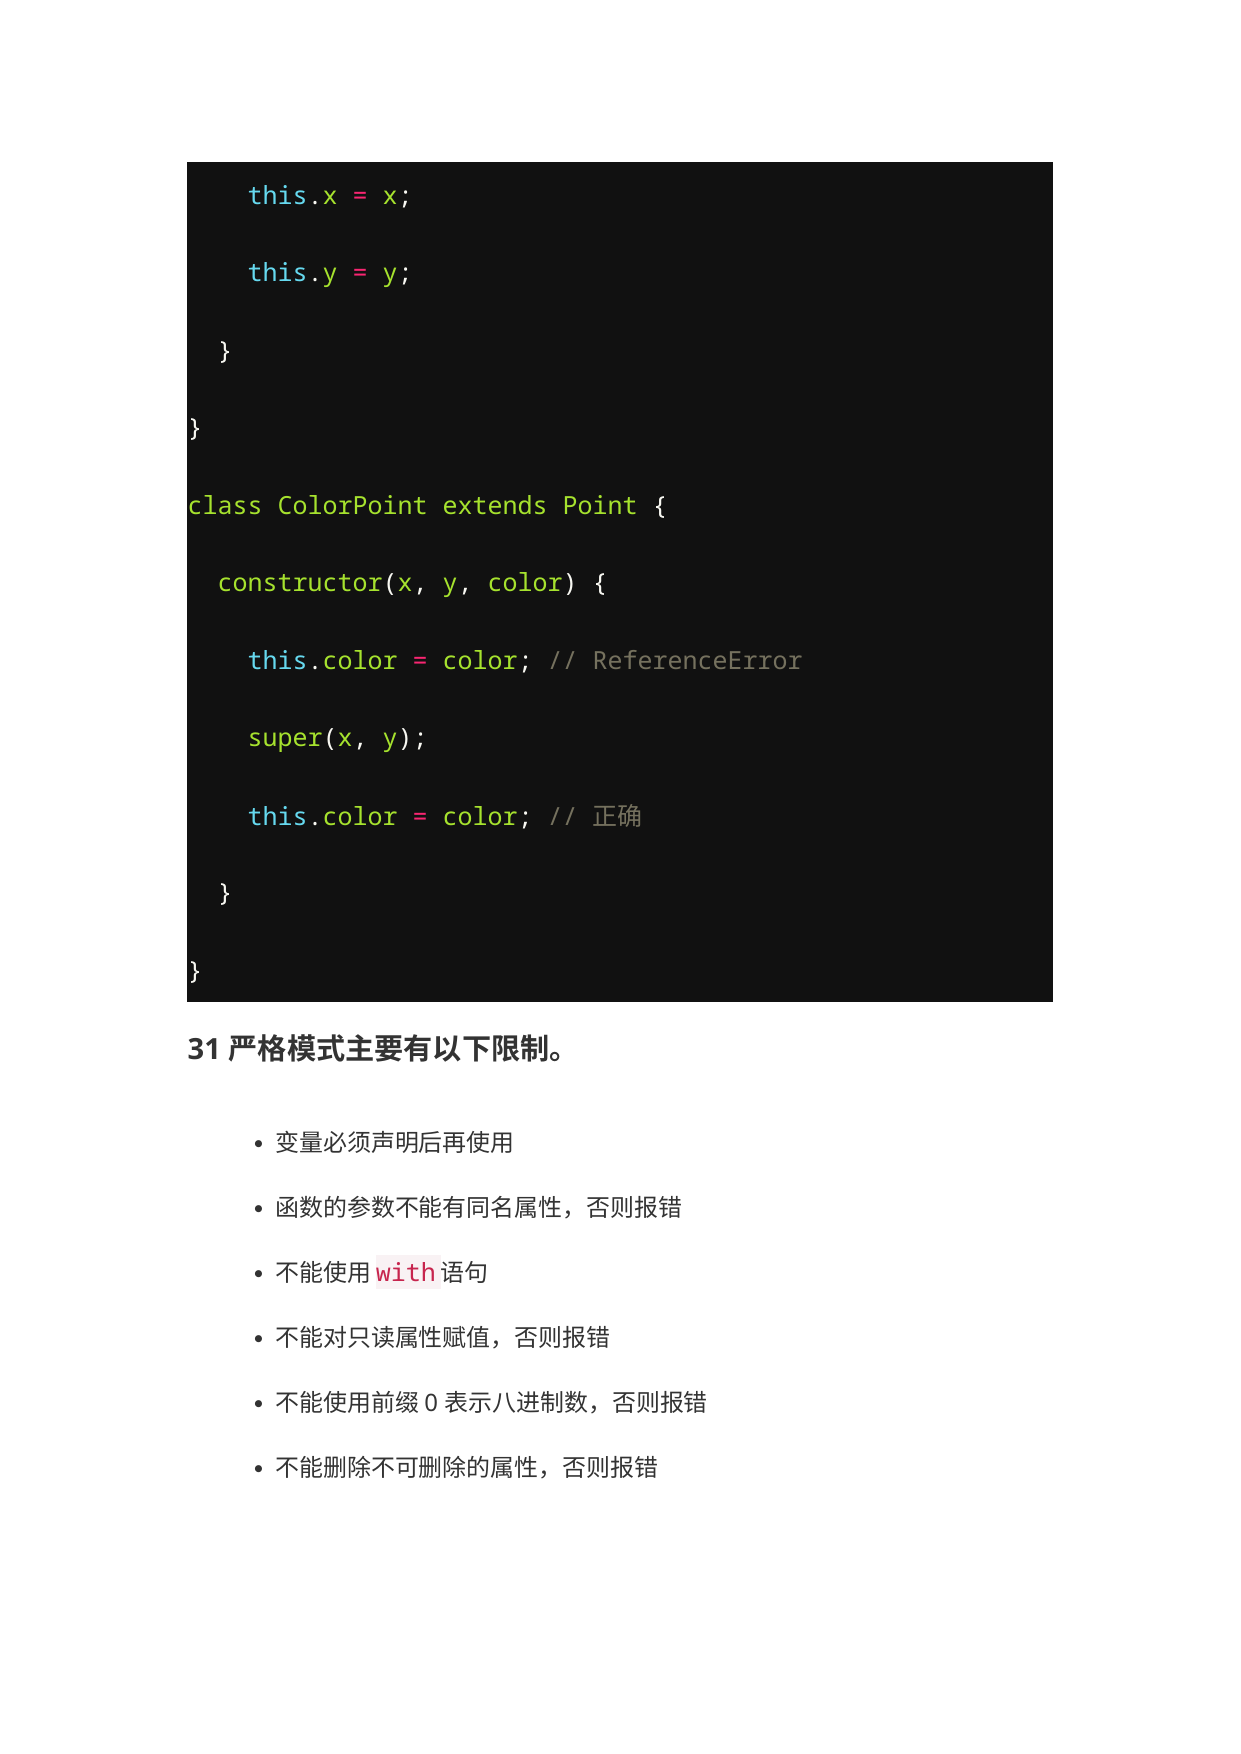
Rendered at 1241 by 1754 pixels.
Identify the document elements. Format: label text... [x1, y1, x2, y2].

text this.color = color; // ReferenceError [187, 627, 1053, 692]
list 变量必须声明后再使用 [255, 1109, 1053, 1174]
text this.color = color; // 正确 [187, 782, 1053, 847]
text } [187, 317, 1053, 382]
text constructor(x, y, color) { [187, 549, 1053, 614]
list 函数的参数不能有同名属性，否则报错 [255, 1174, 1053, 1239]
text class ColorPoint extends Point { [187, 472, 1053, 537]
text } [187, 859, 1053, 924]
list 不能删除不可删除的属性，否则报错 [255, 1434, 1053, 1499]
text super(x, y); [187, 704, 1053, 769]
text 31 严格模式主要有以下限制。 [187, 1014, 1053, 1079]
text this.y = y; [187, 239, 1053, 304]
text this.x = x; [187, 162, 1053, 227]
list 不能使用前缀 0 表示八进制数，否则报错 [255, 1369, 1053, 1434]
list 不能使用with语句 [255, 1239, 1053, 1304]
text } [187, 394, 1053, 459]
list 不能对只读属性赋值，否则报错 [255, 1304, 1053, 1369]
text } [187, 937, 1053, 1002]
